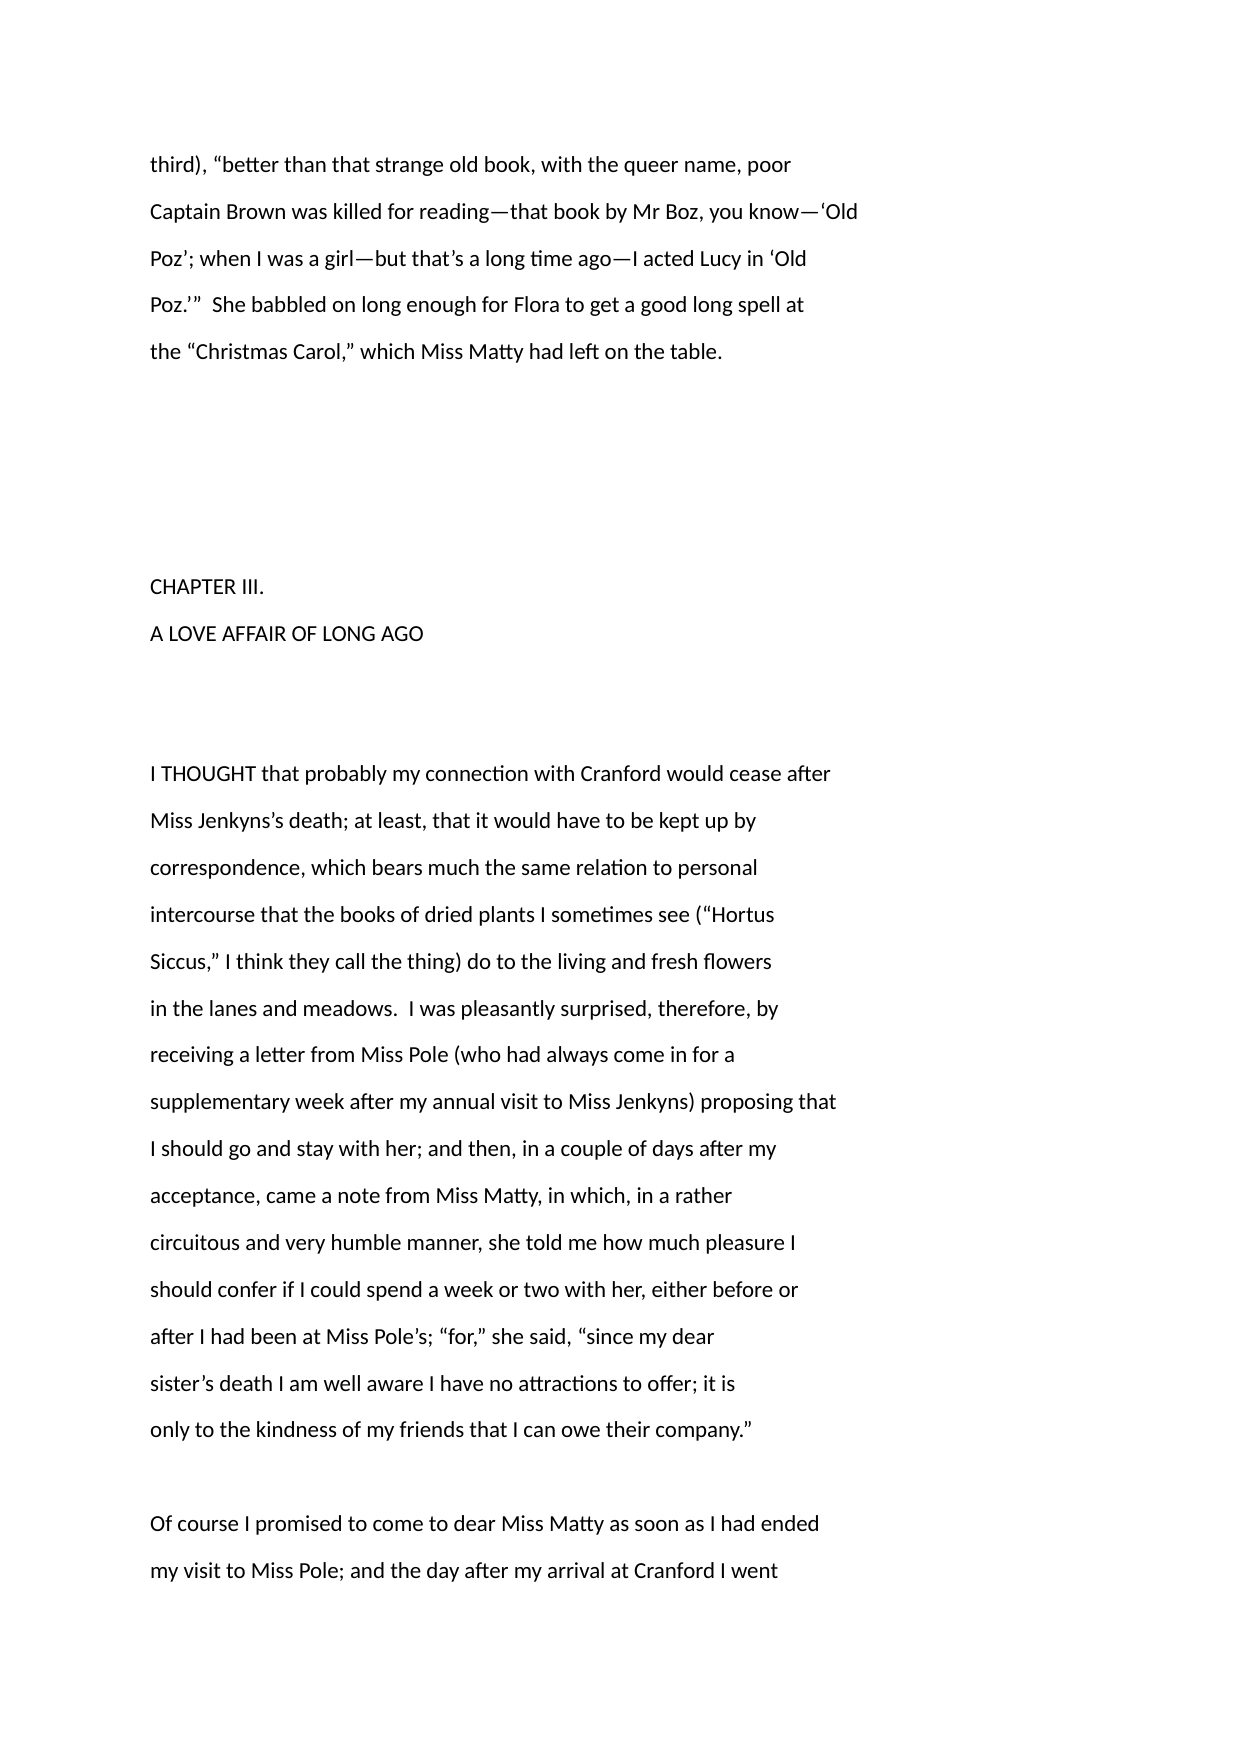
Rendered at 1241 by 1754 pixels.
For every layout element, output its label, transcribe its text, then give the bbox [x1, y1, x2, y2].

text should confer if I could spend a week or two with her, either before or [150, 1275, 1090, 1303]
text in the lanes and meadows. I was pleasantly surprised, therefore, by [150, 994, 1090, 1022]
text Captain Brown was killed for reading—that book by Mr Boz, you know—‘Old [150, 197, 1090, 225]
text Siccus,” I think they call the thing) do to the living and fresh flowers [150, 947, 1090, 975]
text supplementary week after my annual visit to Miss Jenkyns) proposing that [150, 1087, 1090, 1116]
text I should go and stay with her; and then, in a couple of days after my [150, 1134, 1090, 1162]
text only to the kindness of my friends that I can owe their company.” [150, 1416, 1090, 1444]
text sister’s death I am well aware I have no attractions to offer; it is [150, 1369, 1090, 1397]
text the “Christmas Carol,” which Miss Matty had left on the table. [150, 337, 1090, 366]
text I THOUGHT that probably my connection with Cranford would cease after [150, 759, 1090, 787]
text acceptance, came a note from Miss Matty, in which, in a rather [150, 1181, 1090, 1209]
text my visit to Miss Pole; and the day after my arrival at Cranford I went [150, 1556, 1090, 1584]
text after I had been at Miss Pole’s; “for,” she said, “since my dear [150, 1322, 1090, 1350]
text receiving a letter from Miss Pole (who had always come in for a [150, 1041, 1090, 1069]
text Poz.’” She babbled on long enough for Flora to get a good long spell at [150, 291, 1090, 319]
text A LOVE AFFAIR OF LONG AGO [150, 619, 1090, 647]
text Of course I promised to come to dear Miss Matty as soon as I had ended [150, 1509, 1090, 1537]
text Miss Jenkyns’s death; at least, that it would have to be kept up by [150, 806, 1090, 834]
text Poz’; when I was a girl—but that’s a long time ago—I acted Lucy in ‘Old [150, 244, 1090, 272]
text circuitous and very humble manner, she told me how much pleasure I [150, 1228, 1090, 1256]
text intercourse that the books of dried plants I sometimes see (“Hortus [150, 900, 1090, 928]
text CHAPTER III. [150, 572, 1090, 600]
text correspondence, which bears much the same relation to personal [150, 853, 1090, 881]
text third), “better than that strange old book, with the queer name, poor [150, 150, 1090, 178]
